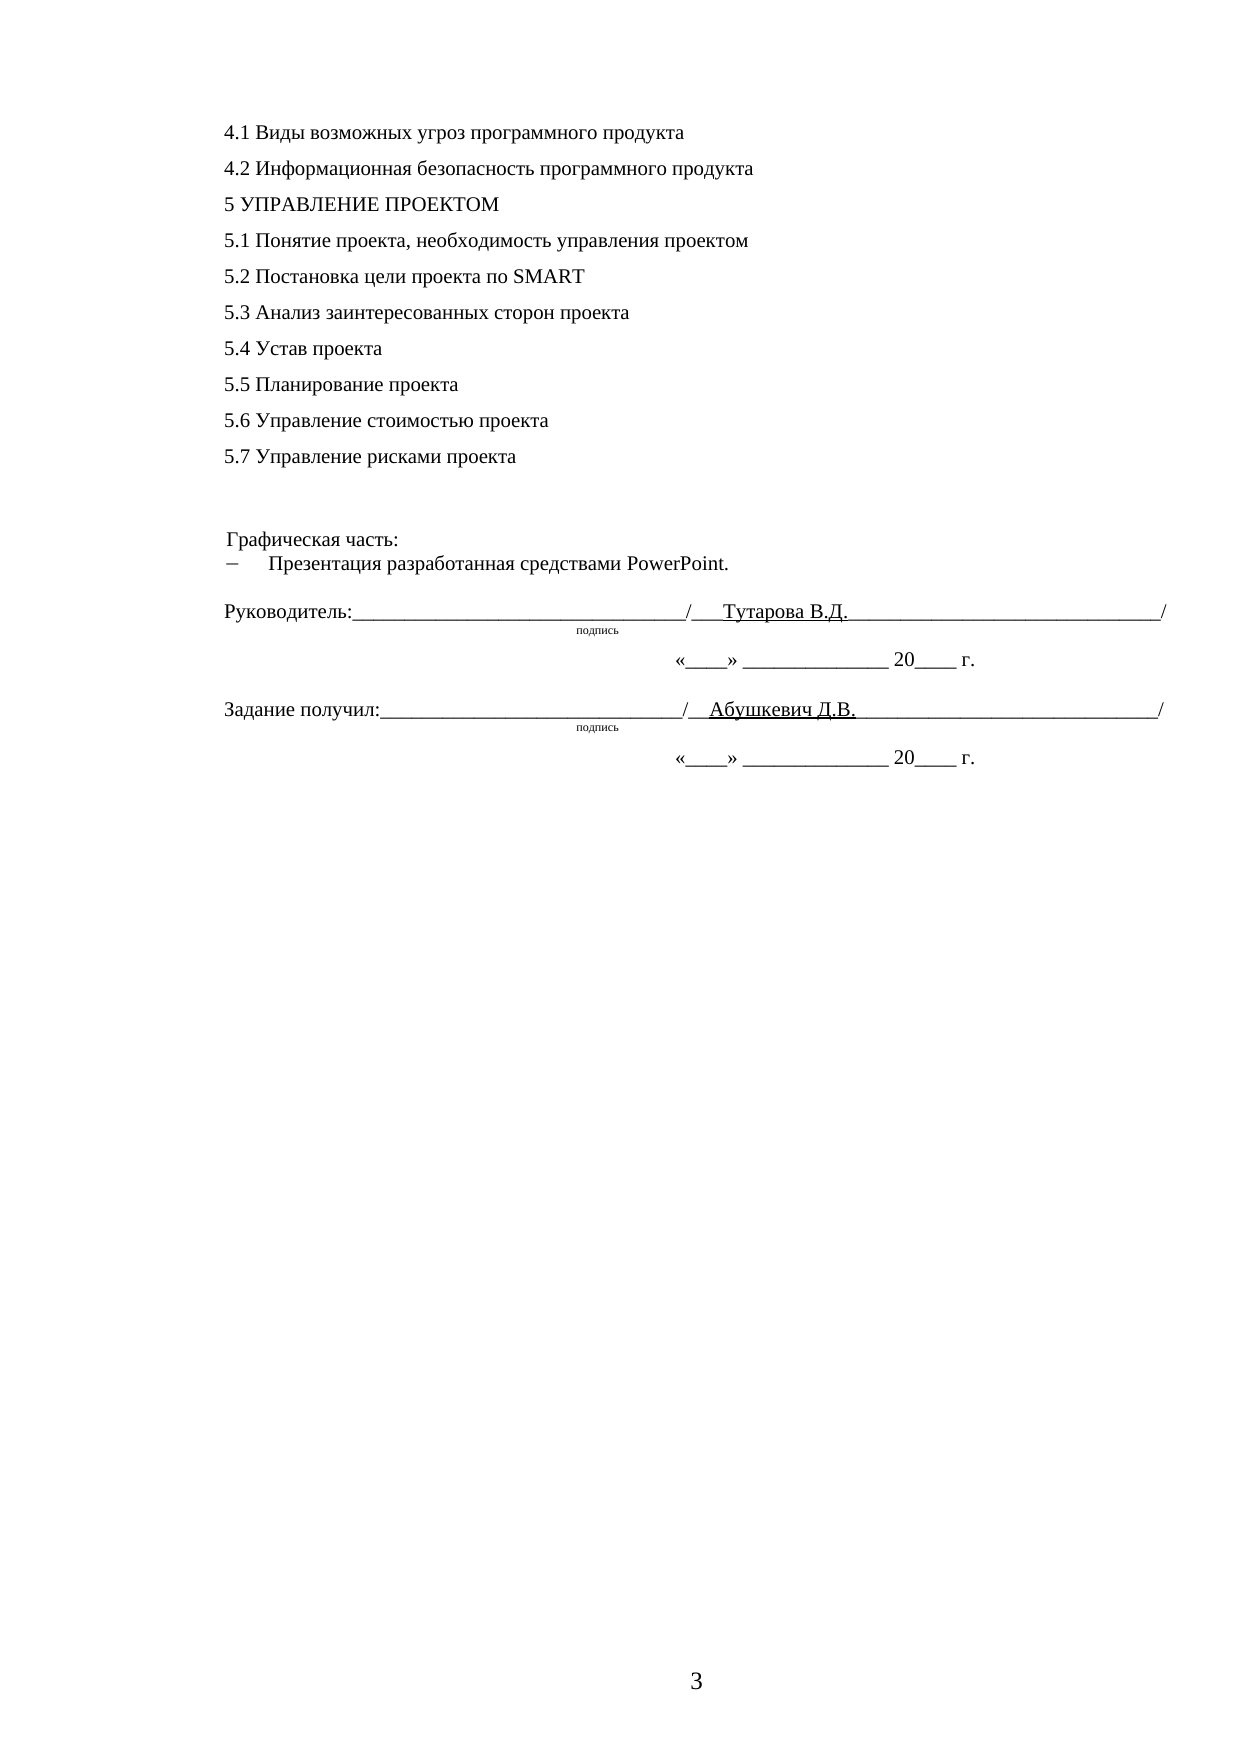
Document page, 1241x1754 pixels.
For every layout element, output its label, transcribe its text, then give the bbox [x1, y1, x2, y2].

text подпись [150, 721, 971, 744]
text 5.2 Постановка цели проекта по SMART [150, 264, 1169, 288]
text 5.5 Планирование проекта [150, 372, 1169, 396]
text «____» ______________ 20____ г. [600, 647, 1169, 671]
list Презентация разработанная средствами PowerPoint. [150, 551, 1169, 575]
text 5.1 Понятие проекта, необходимость управления проектом [150, 228, 1169, 252]
text «____» ______________ 20____ г. [600, 744, 1169, 769]
text 5.3 Анализ заинтересованных сторон проекта [150, 300, 1169, 324]
text 5.6 Управление стоимостью проекта [150, 408, 1169, 432]
text Руководитель:________________________________/___Тутарова В.Д.______________________________/ [150, 599, 1169, 623]
text 4.1 Виды возможных угроз программного продукта [150, 120, 1169, 144]
text 5 УПРАВЛЕНИЕ ПРОЕКТОМ [150, 192, 1169, 216]
text подпись [150, 623, 971, 647]
text 5.7 Управление рисками проекта [150, 444, 1169, 468]
text 4.2 Информационная безопасность программного продукта [150, 156, 1169, 180]
text Графическая часть: [152, 527, 1169, 551]
text Задание получил:_____________________________/__Абушкевич Д.В._____________________________/ [150, 696, 1169, 721]
text 5.4 Устав проекта [150, 336, 1169, 360]
